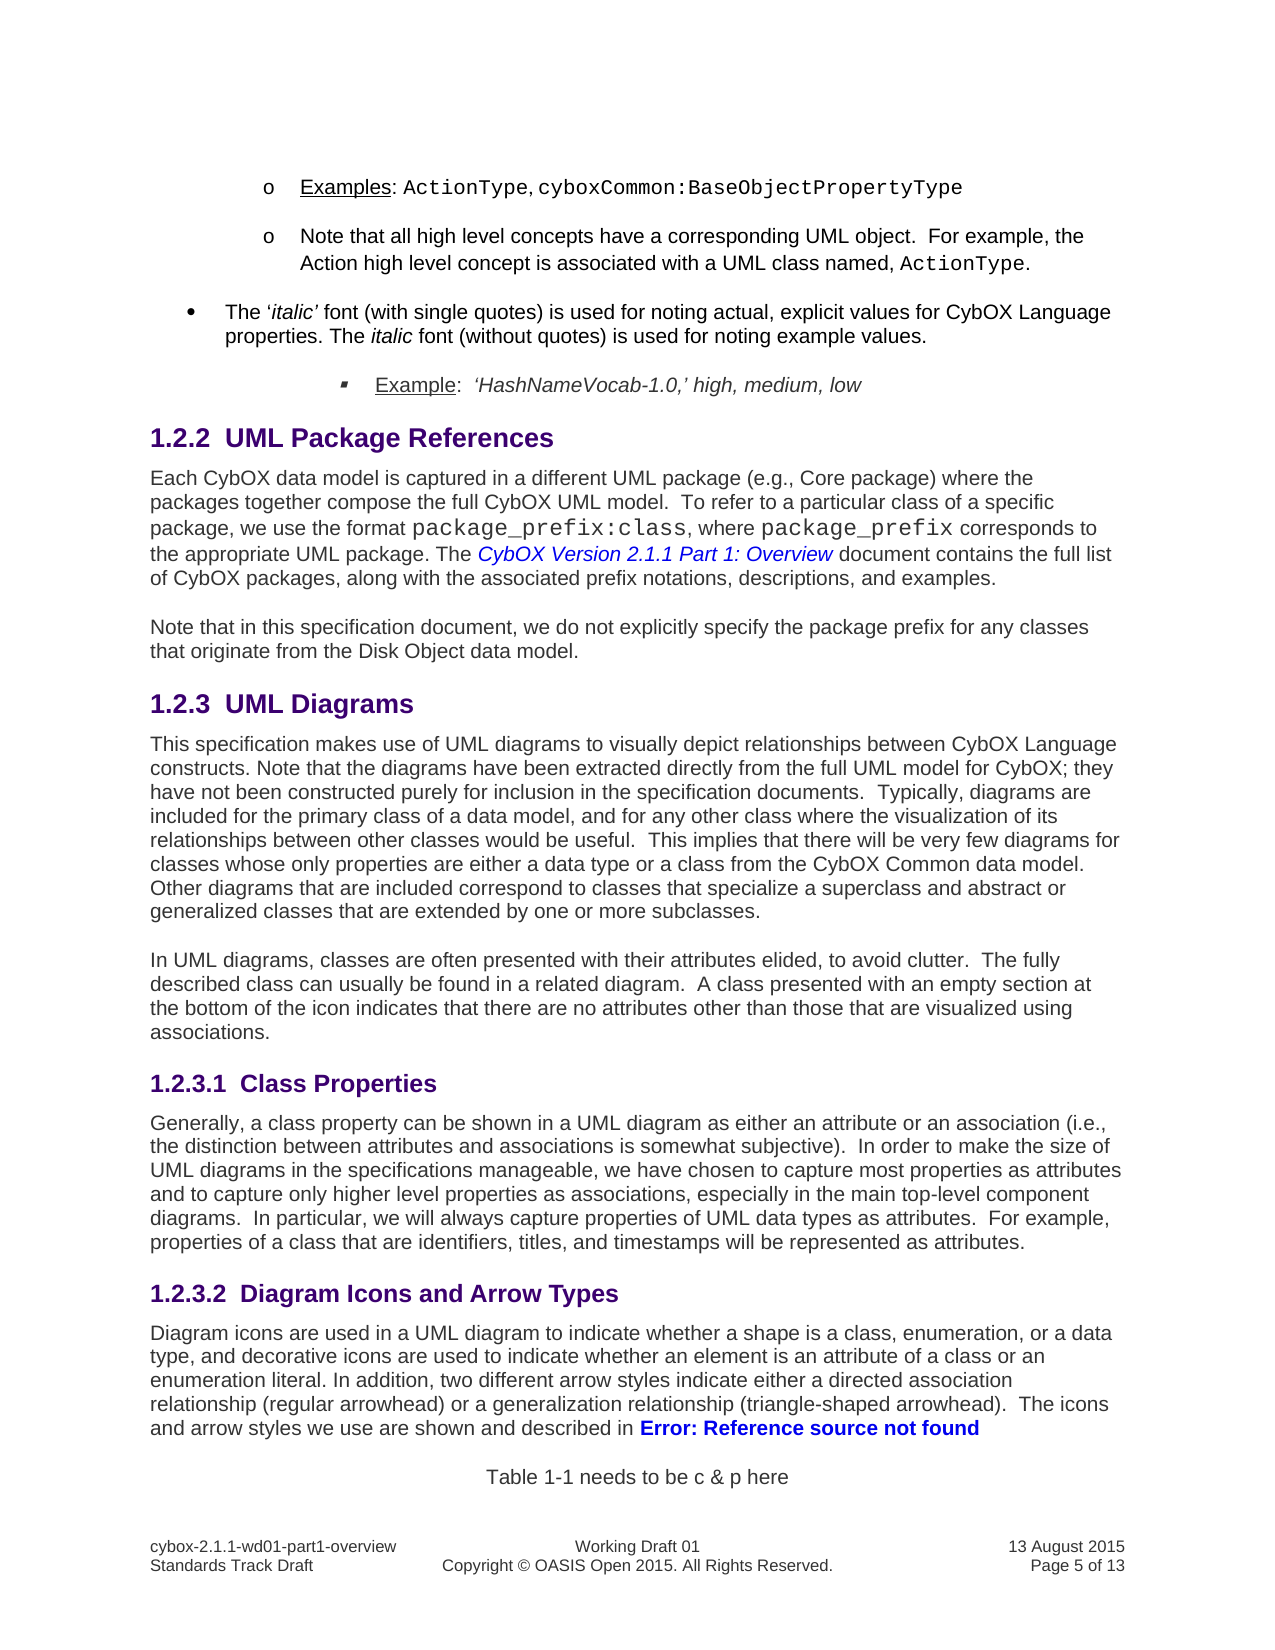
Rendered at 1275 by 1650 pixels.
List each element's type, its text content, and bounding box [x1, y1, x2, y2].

subtitle Class Properties [150, 1069, 1125, 1098]
list The ‘italic’ font (with single quotes) is used for noting actual, explicit values for CybOX Language properties. The italic font (without quotes) is used for noting example values. [187, 300, 1125, 348]
list Example: ‘HashNameVocab-1.0,’ high, medium, low [337, 373, 1125, 397]
subtitle Diagram Icons and Arrow Types [150, 1279, 1125, 1308]
text Generally, a class property can be shown in a UML diagram as either an attribute or an association (i.e., the distinction between attributes and associations is somewhat subjective). In order to make the size of UML diagrams in the specifications manageable, we have chosen to capture most properties as attributes and to capture only higher level properties as associations, especially in the main top-level component diagrams. In particular, we will always capture properties of UML data types as attributes. For example, properties of a class that are identifiers, titles, and timestamps will be represented as attributes. [150, 1110, 1125, 1254]
list Examples: ActionType, cyboxCommon:BaseObjectPropertyType [262, 174, 1125, 200]
subtitle UML Diagrams [150, 688, 1125, 719]
text Table 1-1 needs to be c & p here [150, 1465, 1125, 1489]
text In UML diagrams, classes are often presented with their attributes elided, to avoid clutter. The fully described class can usually be found in a related diagram. A class presented with an empty section at the bottom of the icon indicates that there are no attributes other than those that are visualized using associations. [150, 948, 1125, 1044]
text Each CybOX data model is captured in a different UML package (e.g., Core package) where the packages together compose the full CybOX UML model. To refer to a particular class of a specific package, we use the format package_prefix:class, where package_prefix corresponds to the appropriate UML package. The CybOX Version 2.1.1 Part 1: Overview document contains the full list of CybOX packages, along with the associated prefix notations, descriptions, and examples. [150, 466, 1125, 590]
subtitle UML Package References [150, 422, 1125, 453]
text Note that in this specification document, we do not explicitly specify the package prefix for any classes that originate from the Disk Object data model. [150, 615, 1125, 663]
text This specification makes use of UML diagrams to visually depict relationships between CybOX Language constructs. Note that the diagrams have been extracted directly from the full UML model for CybOX; they have not been constructed purely for inclusion in the specification documents. Typically, diagrams are included for the primary class of a data model, and for any other class where the visualization of its relationships between other classes would be useful. This implies that there will be very few diagrams for classes whose only properties are either a data type or a class from the CybOX Common data model. Other diagrams that are included correspond to classes that specialize a superclass and abstract or generalized classes that are extended by one or more subclasses. [150, 732, 1125, 923]
list Note that all high level concepts have a corresponding UML object. For example, the Action high level concept is associated with a UML class named, ActionType. [262, 224, 1125, 276]
